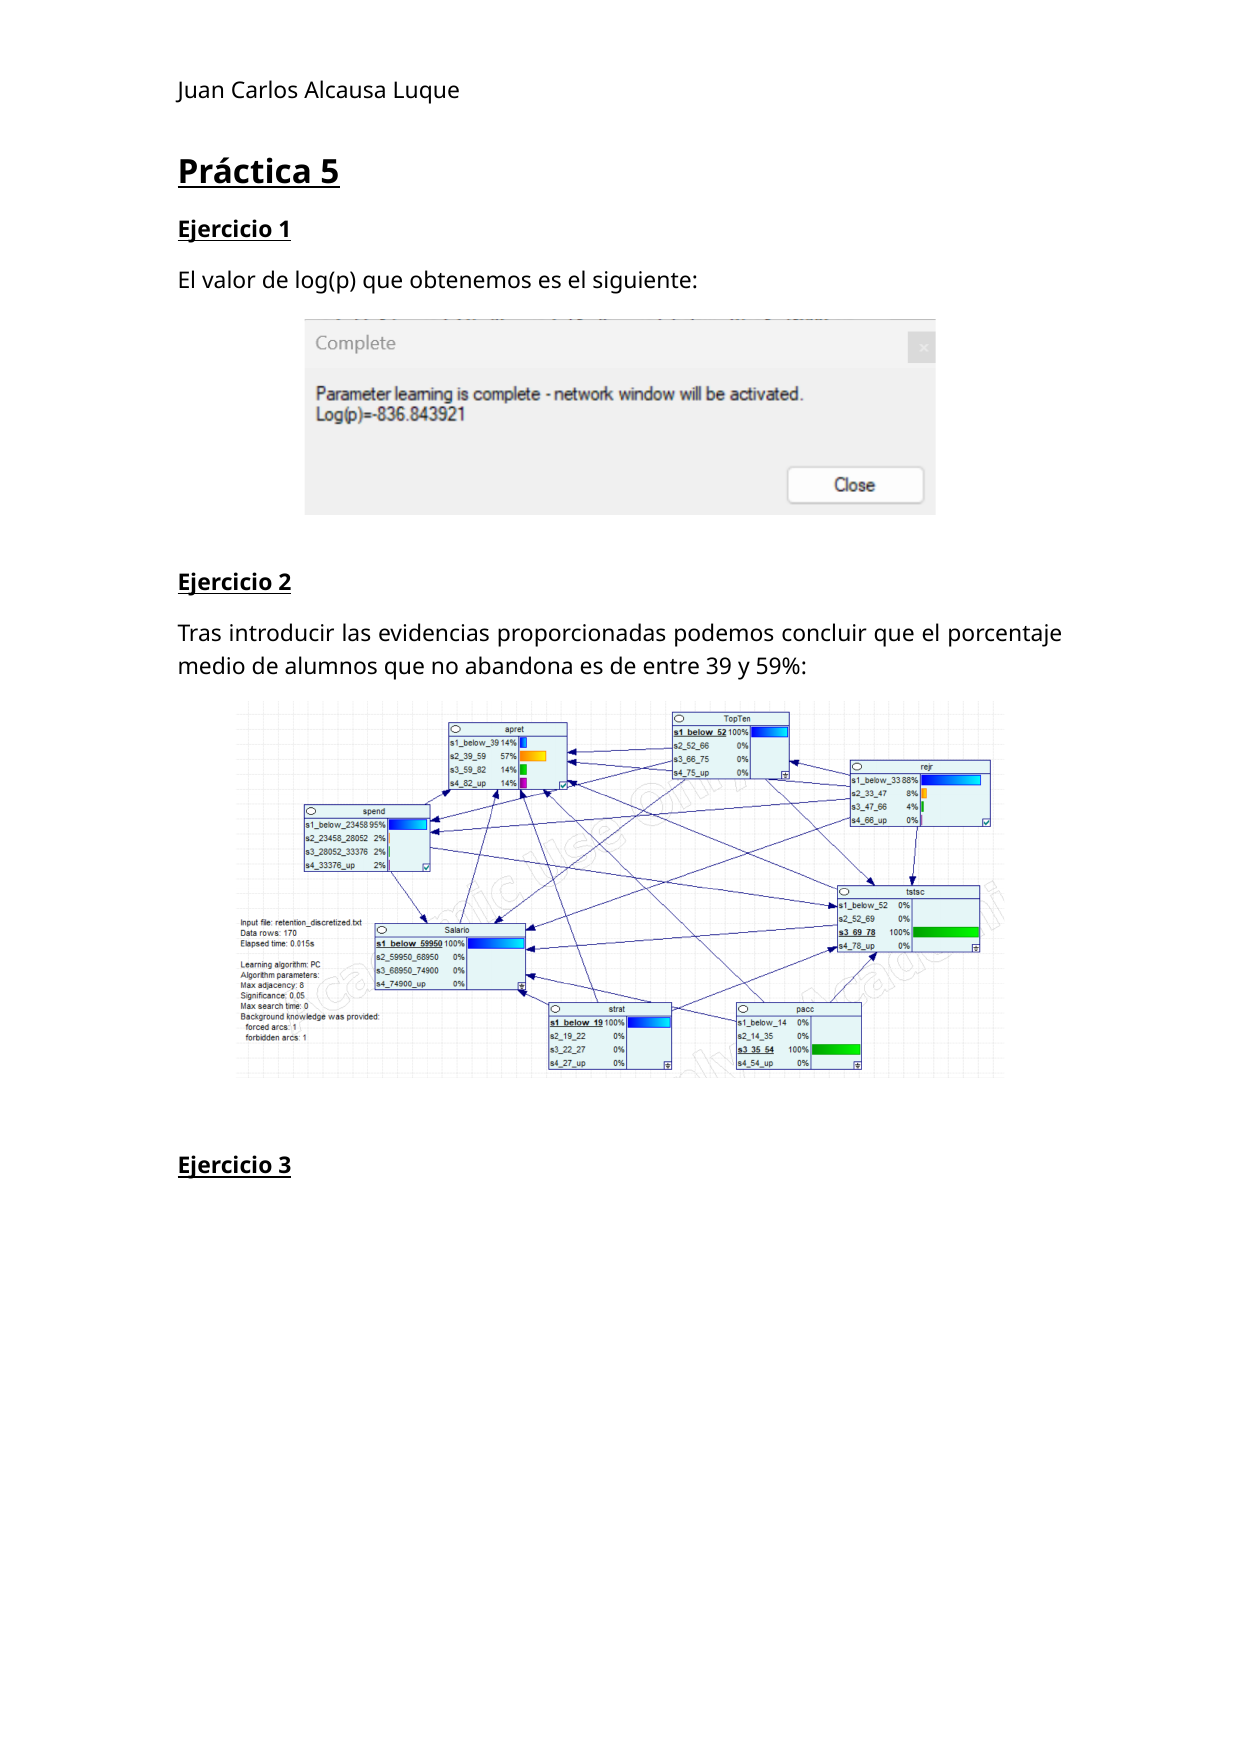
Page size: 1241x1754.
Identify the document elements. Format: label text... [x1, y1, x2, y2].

text Ejercicio 2 [177, 566, 1063, 597]
picture [235, 701, 1005, 1078]
text Práctica 5 [177, 148, 1063, 193]
picture [304, 319, 936, 515]
text Ejercicio 1 [177, 213, 1063, 244]
text Ejercicio 3 [177, 1149, 1063, 1181]
text Tras introducir las evidencias proporcionadas podemos concluir que el porcentaje medio de alumnos que no abandona es de entre 39 y 59%: [177, 617, 1063, 682]
text El valor de log(p) que obtenemos es el siguiente: [177, 264, 1063, 295]
